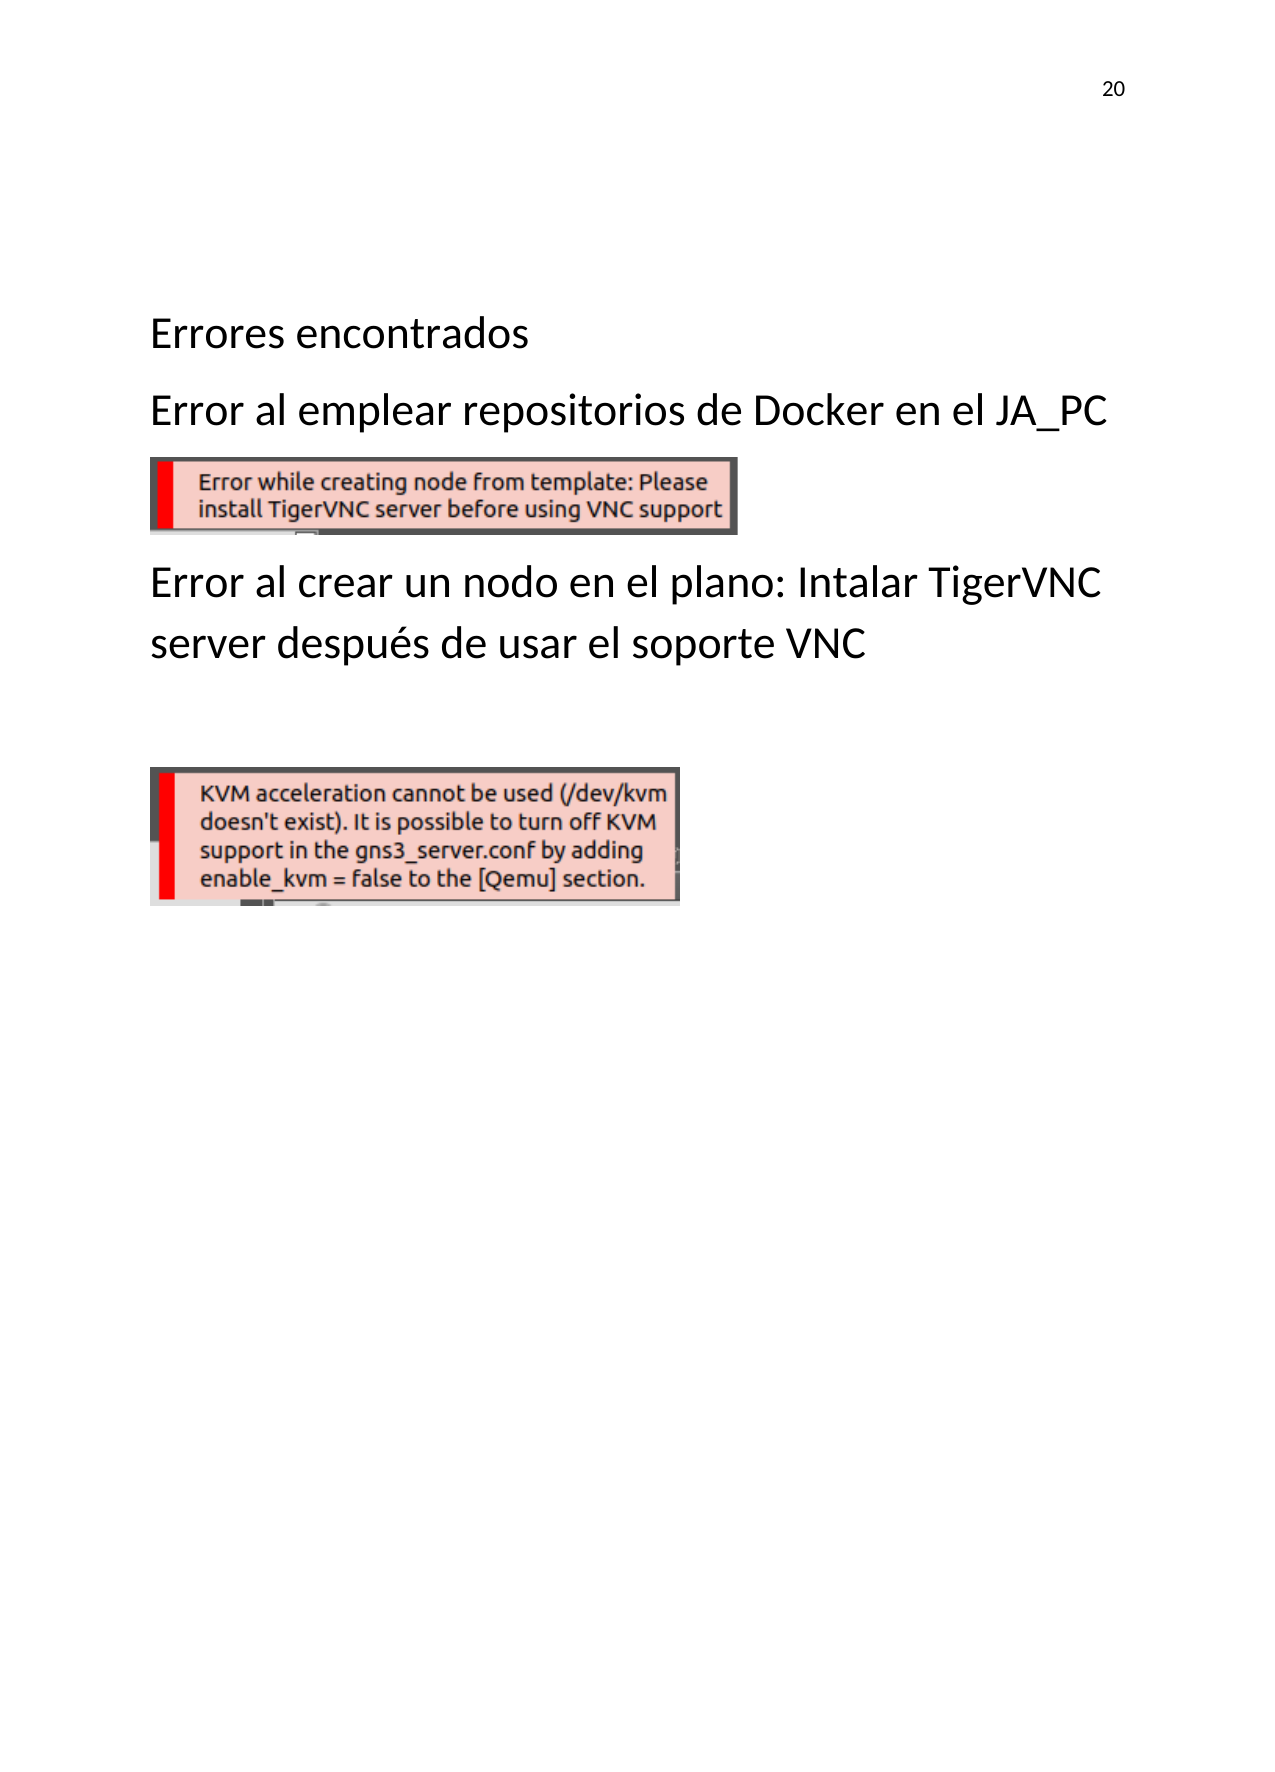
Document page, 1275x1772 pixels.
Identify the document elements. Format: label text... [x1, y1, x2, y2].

picture [150, 767, 680, 906]
text Errores encontrados [150, 304, 1125, 360]
text Error al crear un nodo en el plano: Intalar TigerVNC server después de usar el soporte VNC [150, 553, 1125, 669]
picture [150, 457, 738, 535]
text Error al emplear repositorios de Docker en el JA_PC [150, 381, 1125, 437]
